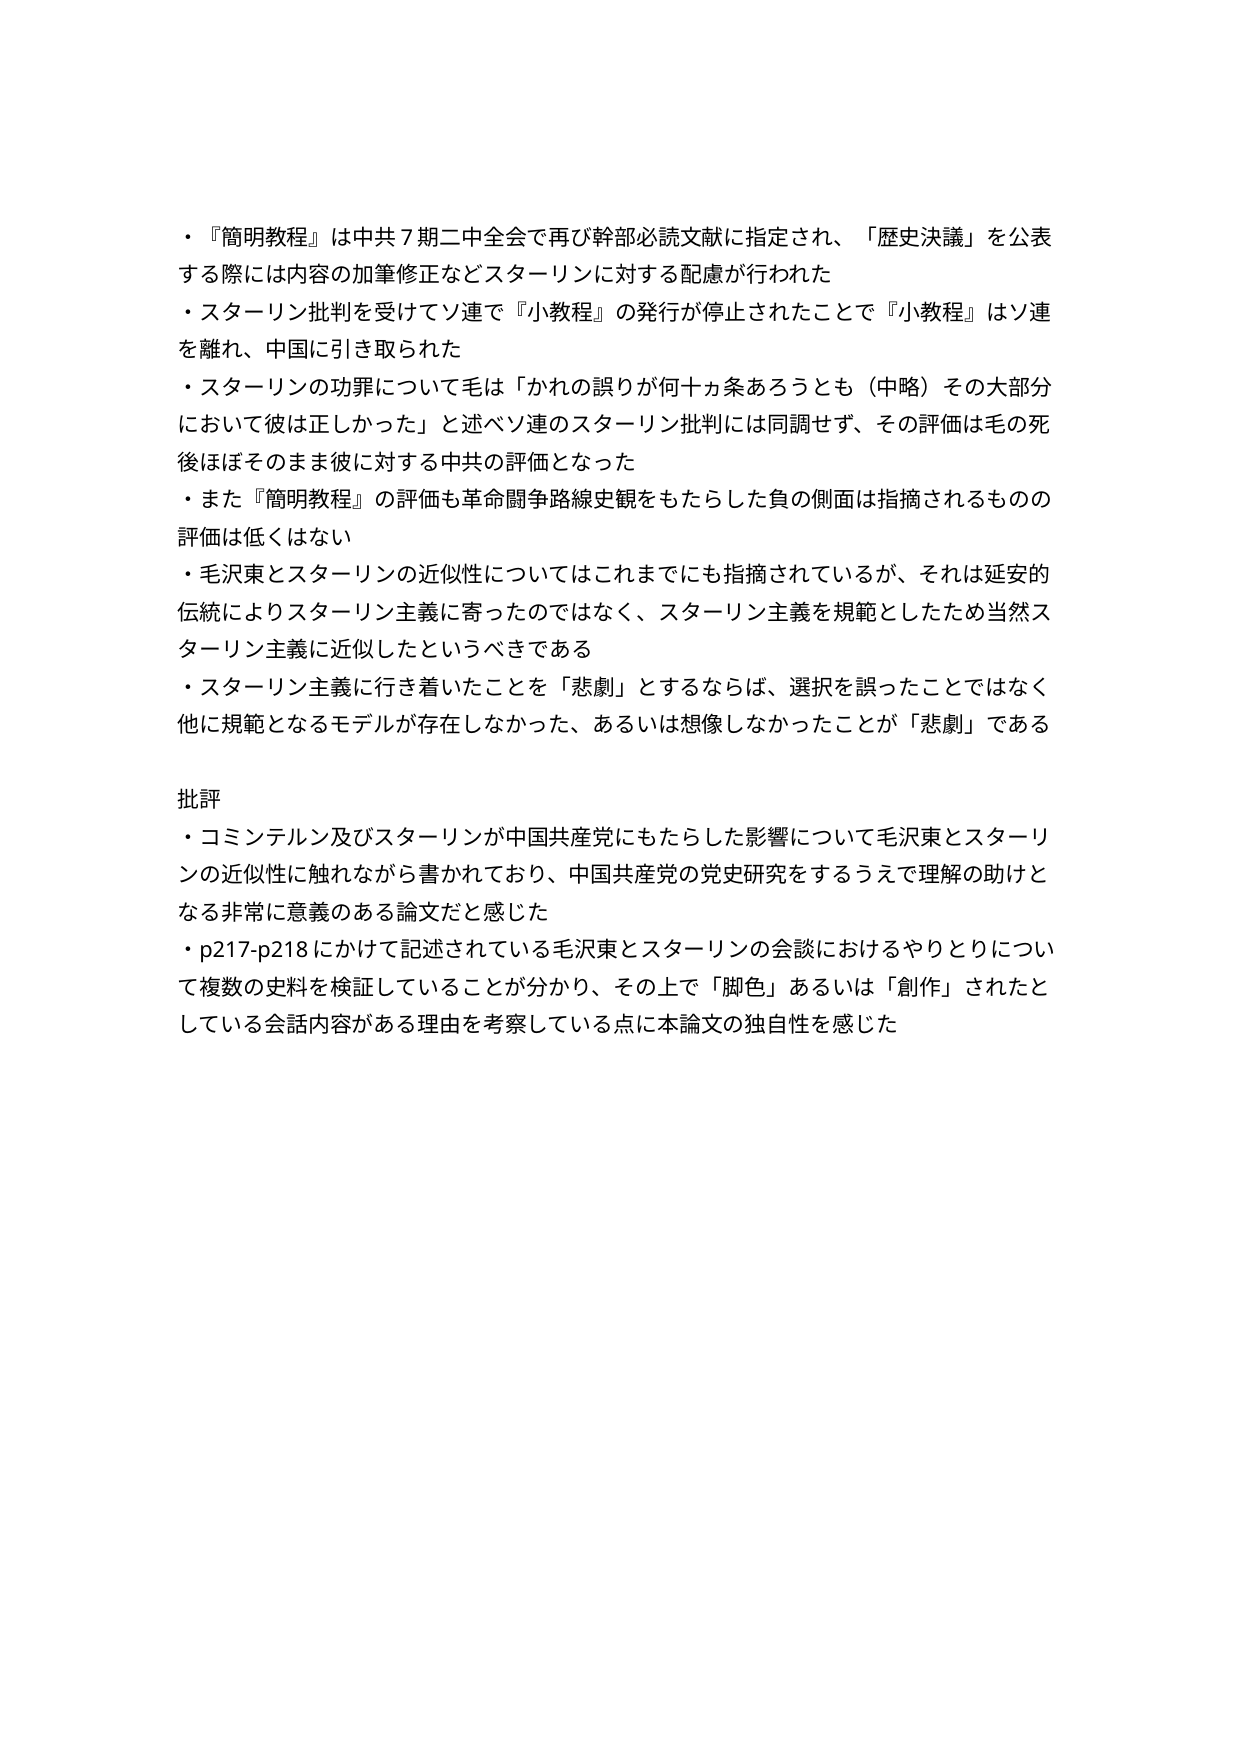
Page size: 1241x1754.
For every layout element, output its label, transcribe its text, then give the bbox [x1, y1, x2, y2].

text ・『簡明教程』は中共7期二中全会で再び幹部必読文献に指定され、「歴史決議」を公表する際には内容の加筆修正などスターリンに対する配慮が行われた [177, 217, 1063, 292]
text ・また『簡明教程』の評価も革命闘争路線史観をもたらした負の側面は指摘されるものの評価は低くはない [177, 479, 1063, 554]
text ・スターリンの功罪について毛は「かれの誤りが何十ヵ条あろうとも（中略）その大部分において彼は正しかった」と述べソ連のスターリン批判には同調せず、その評価は毛の死後ほぼそのまま彼に対する中共の評価となった [177, 367, 1063, 479]
text 批評 [177, 779, 1063, 817]
text ・p217-p218にかけて記述されている毛沢東とスターリンの会談におけるやりとりについて複数の史料を検証していることが分かり、その上で「脚色」あるいは「創作」されたとしている会話内容がある理由を考察している点に本論文の独自性を感じた [177, 929, 1063, 1042]
text ・毛沢東とスターリンの近似性についてはこれまでにも指摘されているが、それは延安的伝統によりスターリン主義に寄ったのではなく、スターリン主義を規範としたため当然スターリン主義に近似したというべきである [177, 554, 1063, 667]
text ・スターリン批判を受けてソ連で『小教程』の発行が停止されたことで『小教程』はソ連を離れ、中国に引き取られた [177, 292, 1063, 367]
text ・コミンテルン及びスターリンが中国共産党にもたらした影響について毛沢東とスターリンの近似性に触れながら書かれており、中国共産党の党史研究をするうえで理解の助けとなる非常に意義のある論文だと感じた [177, 817, 1063, 929]
text ・スターリン主義に行き着いたことを「悲劇」とするならば、選択を誤ったことではなく他に規範となるモデルが存在しなかった、あるいは想像しなかったことが「悲劇」である [177, 667, 1063, 742]
